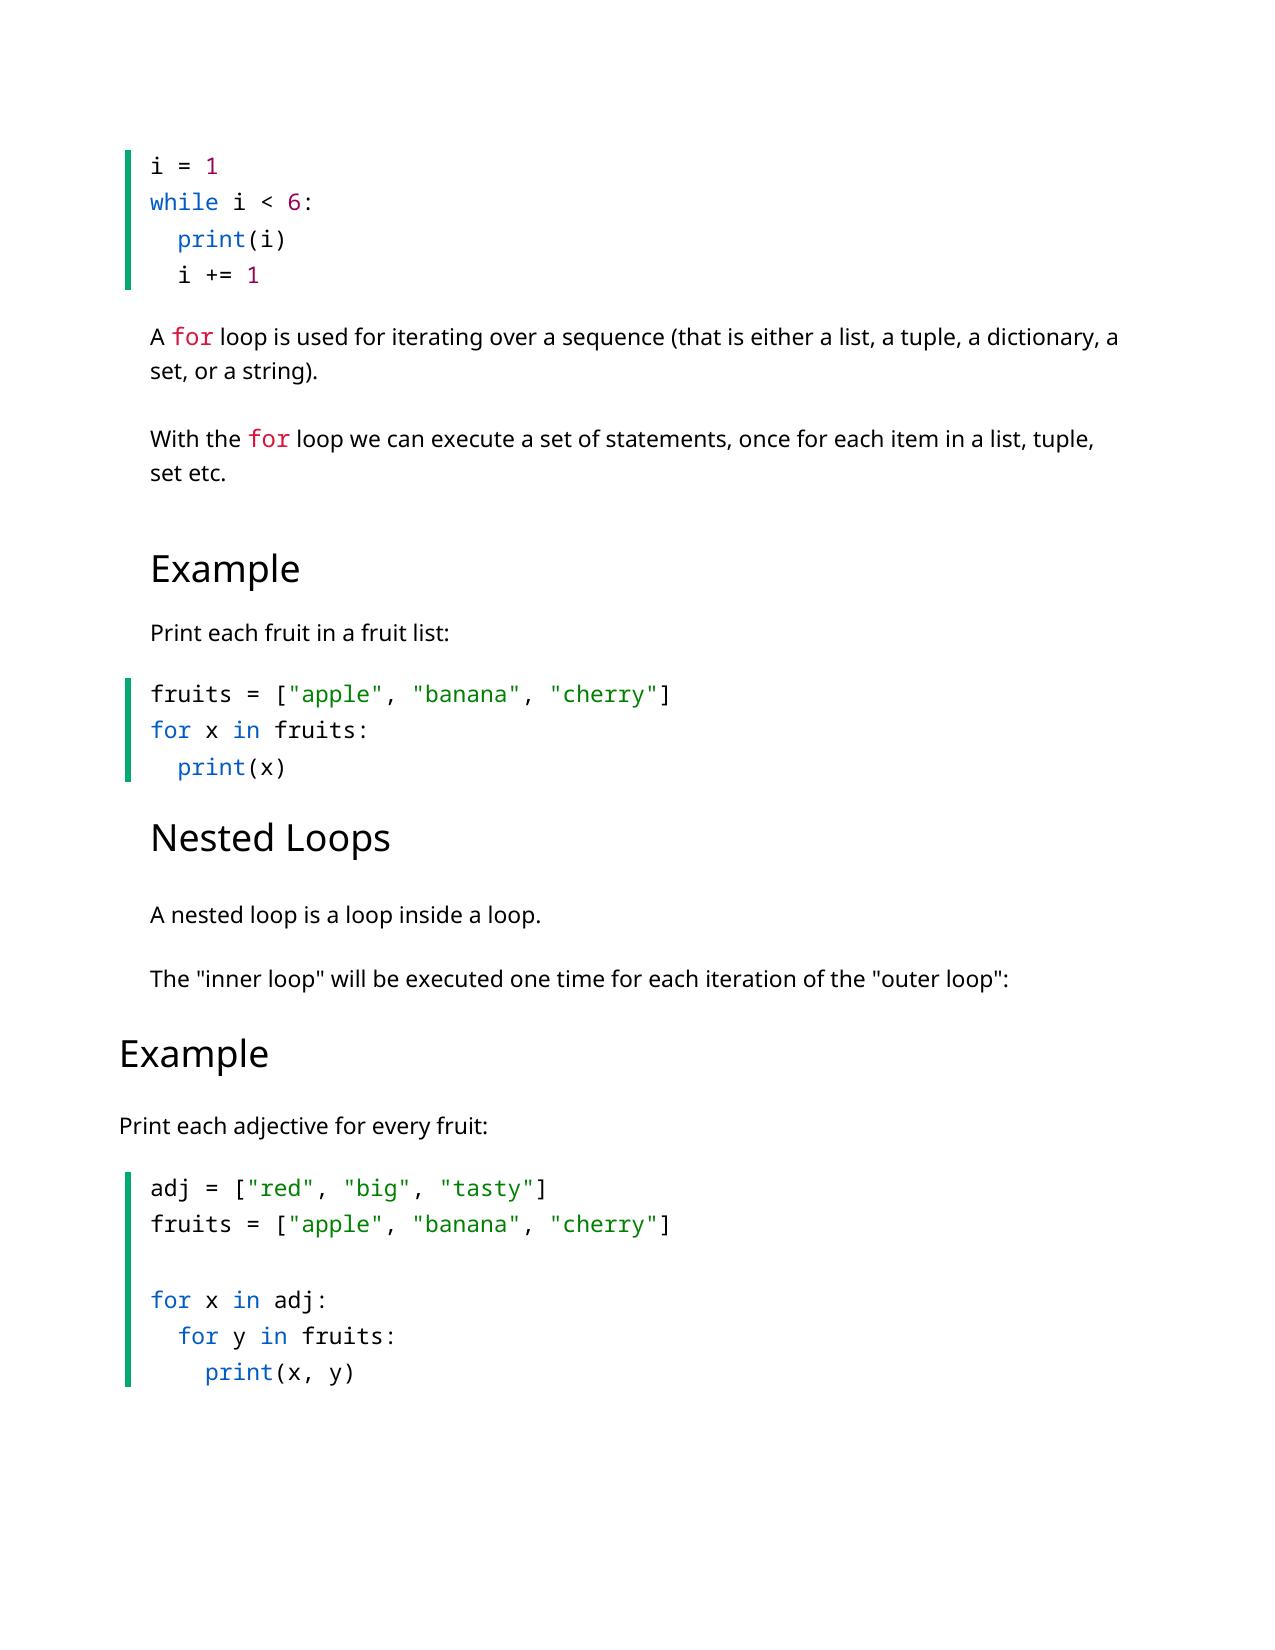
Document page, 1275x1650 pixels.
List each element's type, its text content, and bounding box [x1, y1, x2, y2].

text Print each adjective for every fruit: [119, 1110, 1156, 1142]
subtitle Example [119, 1028, 1156, 1079]
text The "inner loop" will be executed one time for each iteration of the "outer loop": [150, 963, 1125, 994]
text A for loop is used for iterating over a sequence (that is either a list, a tuple, a dictionary, a set, or a string). [150, 320, 1125, 386]
text adj = ["red", "big", "tasty"] fruits = ["apple", "banana", "cherry"] for x in adj: for y in fruits: print(x, y) [131, 1172, 1156, 1387]
subtitle Example [150, 542, 1125, 593]
text With the for loop we can execute a set of statements, once for each item in a list, tuple, set etc. [150, 422, 1125, 488]
subtitle Print each fruit in a fruit list: [150, 617, 1125, 648]
subtitle Nested Loops [150, 812, 1125, 863]
text A nested loop is a loop inside a loop. [150, 899, 1125, 930]
text fruits = ["apple", "banana", "cherry"] for x in fruits: print(x) [131, 678, 1125, 782]
text i = 1 while i < 6: print(i) i += 1 [150, 150, 1125, 290]
